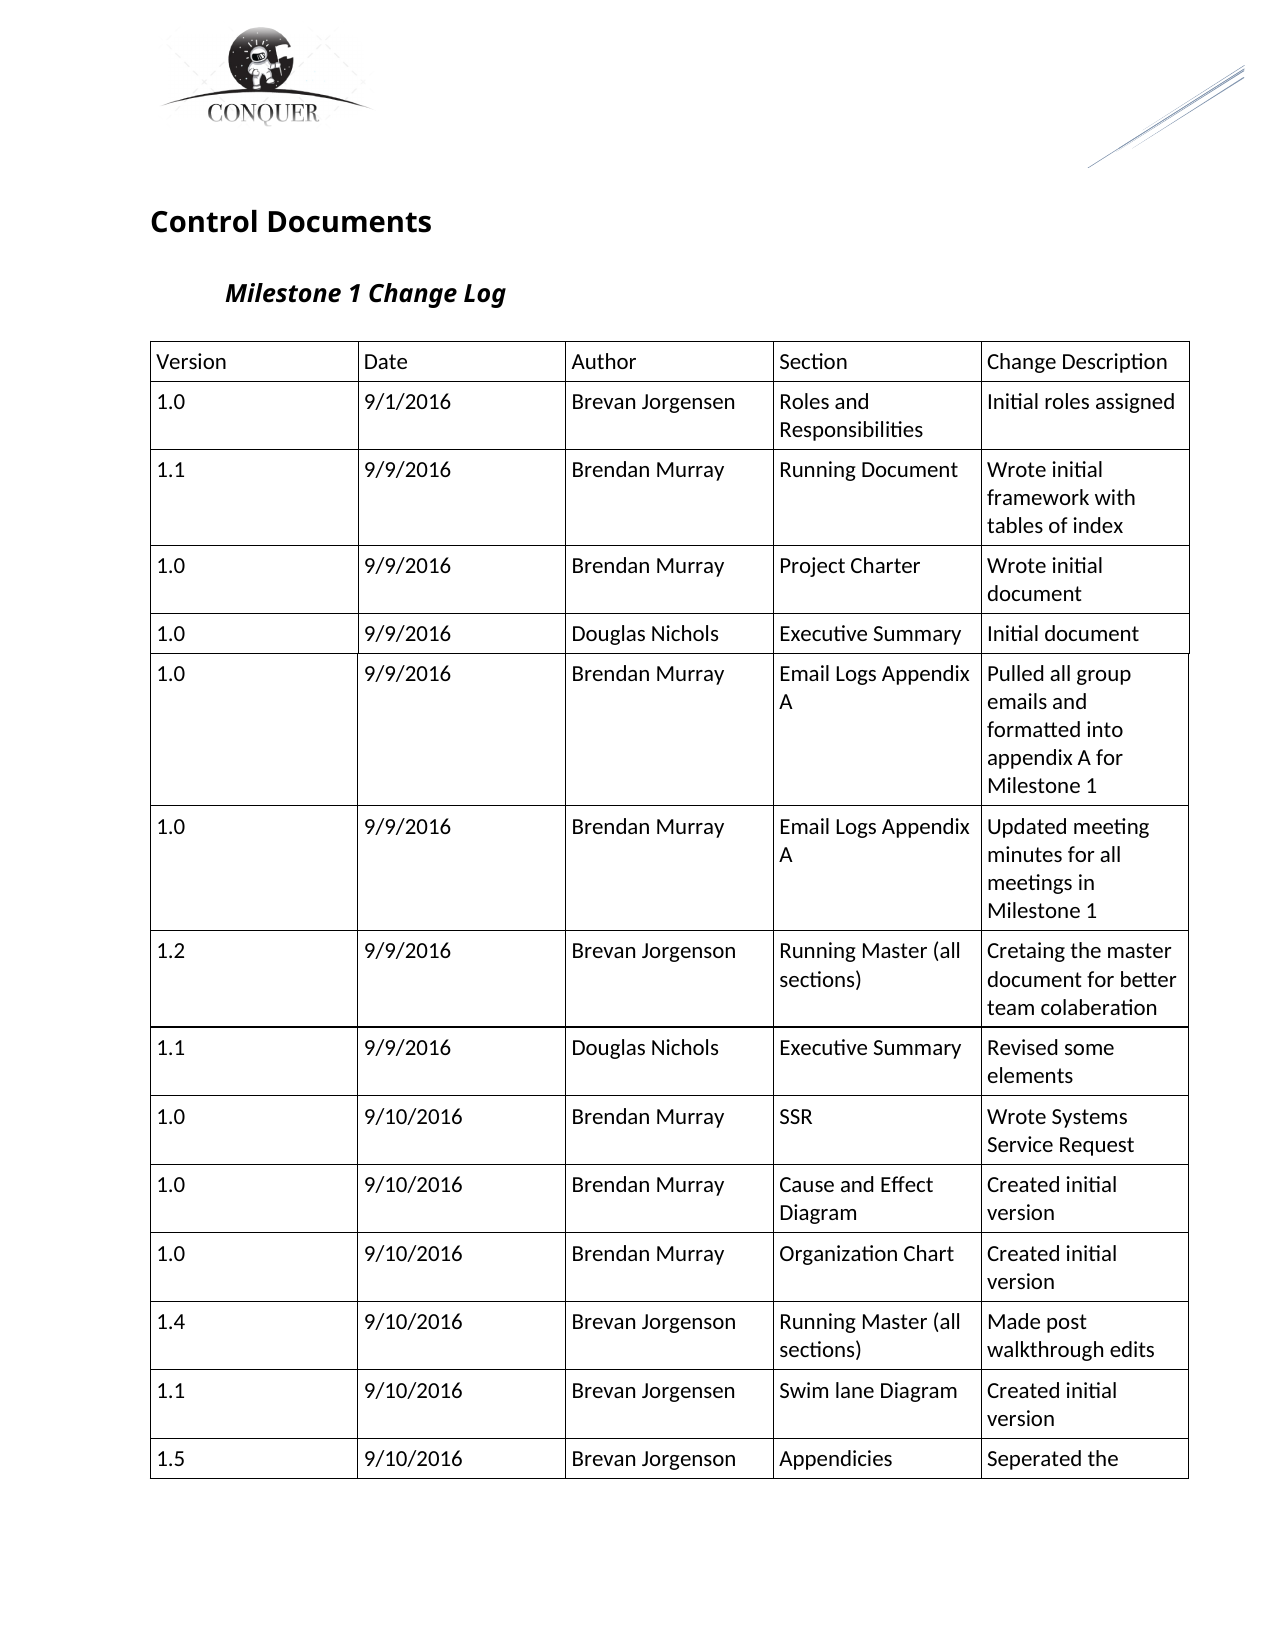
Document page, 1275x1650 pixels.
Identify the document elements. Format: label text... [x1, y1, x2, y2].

table_cell Brevan Jorgensen [566, 1370, 773, 1438]
table_cell 1.0 [151, 614, 358, 653]
table_cell Douglas Nichols [566, 614, 773, 653]
table_cell Made post walkthrough edits [982, 1302, 1188, 1369]
table_cell Project Charter [774, 546, 981, 613]
table_cell 9/10/2016 [358, 1165, 565, 1232]
table_cell 9/9/2016 [359, 614, 565, 653]
table_cell 9/9/2016 [358, 1028, 565, 1095]
table_cell Executive Summary [774, 1028, 981, 1095]
table_cell 1.0 [151, 546, 358, 613]
table_header Change Description [982, 342, 1189, 381]
table_cell 1.0 [151, 1233, 357, 1301]
table_cell Brendan Murray [566, 1165, 773, 1232]
table_cell Email Logs Appendix A [774, 654, 981, 805]
table_cell Created initial version [982, 1370, 1188, 1438]
table_cell Updated meeting minutes for all meetings in Milestone 1 [982, 806, 1188, 930]
table_cell Running Master (all sections) [774, 1302, 981, 1369]
table_cell Wrote initial document [982, 546, 1189, 613]
table_cell 9/1/2016 [359, 382, 565, 449]
table_cell Brevan Jorgenson [566, 1439, 773, 1478]
table_cell 9/9/2016 [358, 654, 565, 805]
table_cell Created initial version [982, 1233, 1188, 1301]
subtitle Control Documents [150, 201, 1125, 241]
table_cell Email Logs Appendix A [774, 806, 981, 930]
subtitle Milestone 1 Change Log [225, 276, 1125, 310]
table_header Author [566, 342, 773, 381]
table_cell SSR [774, 1096, 981, 1163]
table_cell Brendan Murray [566, 1096, 773, 1163]
table_cell 1.0 [151, 382, 358, 449]
table_cell 1.5 [151, 1439, 357, 1478]
table_cell Running Document [774, 450, 981, 545]
table_cell Swim lane Diagram [774, 1370, 981, 1438]
table_cell Wrote initial framework with tables of index [982, 450, 1189, 545]
table_cell Created initial version [982, 1165, 1188, 1232]
table_cell 9/10/2016 [358, 1233, 565, 1301]
table_cell Initial document [982, 614, 1189, 653]
table_cell 1.1 [151, 1028, 357, 1095]
table_cell Brendan Murray [566, 546, 773, 613]
table_cell 9/10/2016 [358, 1302, 565, 1369]
table_cell 9/9/2016 [359, 450, 565, 545]
table_cell Brendan Murray [566, 654, 773, 805]
table_cell 9/10/2016 [358, 1096, 565, 1163]
table_cell Executive Summary [774, 614, 981, 653]
table_cell Brevan Jorgensen [566, 382, 773, 449]
table_cell Initial roles assigned [982, 382, 1189, 449]
table_header Version [151, 342, 358, 381]
table_cell 9/10/2016 [358, 1370, 565, 1438]
table_cell 9/9/2016 [358, 931, 565, 1026]
table_cell 1.0 [151, 806, 357, 930]
table_cell Appendicies [774, 1439, 981, 1478]
table_cell Pulled all group emails and formatted into appendix A for Milestone 1 [982, 654, 1188, 805]
table_cell 1.1 [151, 1370, 357, 1438]
table_cell Cause and Effect Diagram [774, 1165, 981, 1232]
table_cell 1.2 [151, 931, 357, 1026]
table_header Section [774, 342, 981, 381]
table_cell Brendan Murray [566, 450, 773, 545]
table_cell 1.0 [151, 654, 357, 805]
picture [180, 46, 353, 106]
table_cell 1.1 [151, 450, 358, 545]
table_cell 1.4 [151, 1302, 357, 1369]
table_cell Douglas Nichols [566, 1028, 773, 1095]
table_cell 1.0 [151, 1165, 357, 1232]
table_cell Brendan Murray [566, 806, 773, 930]
table_header Date [359, 342, 565, 381]
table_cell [982, 1439, 1188, 1478]
table_cell Brevan Jorgenson [566, 931, 773, 1026]
table_cell Roles and Responsibilities [774, 382, 981, 449]
table_cell Cretaing the master document for better team colaberation [982, 931, 1188, 1026]
table_cell 9/9/2016 [359, 546, 565, 613]
table_cell Brevan Jorgenson [566, 1302, 773, 1369]
table_cell Brendan Murray [566, 1233, 773, 1301]
table_cell Revised some elements [982, 1028, 1188, 1095]
table_cell Running Master (all sections) [774, 931, 981, 1026]
table_cell 1.0 [151, 1096, 357, 1163]
table_cell 9/9/2016 [358, 806, 565, 930]
table_cell Wrote Systems Service Request [982, 1096, 1188, 1163]
table_cell Organization Chart [774, 1233, 981, 1301]
table_cell 9/10/2016 [358, 1439, 565, 1478]
